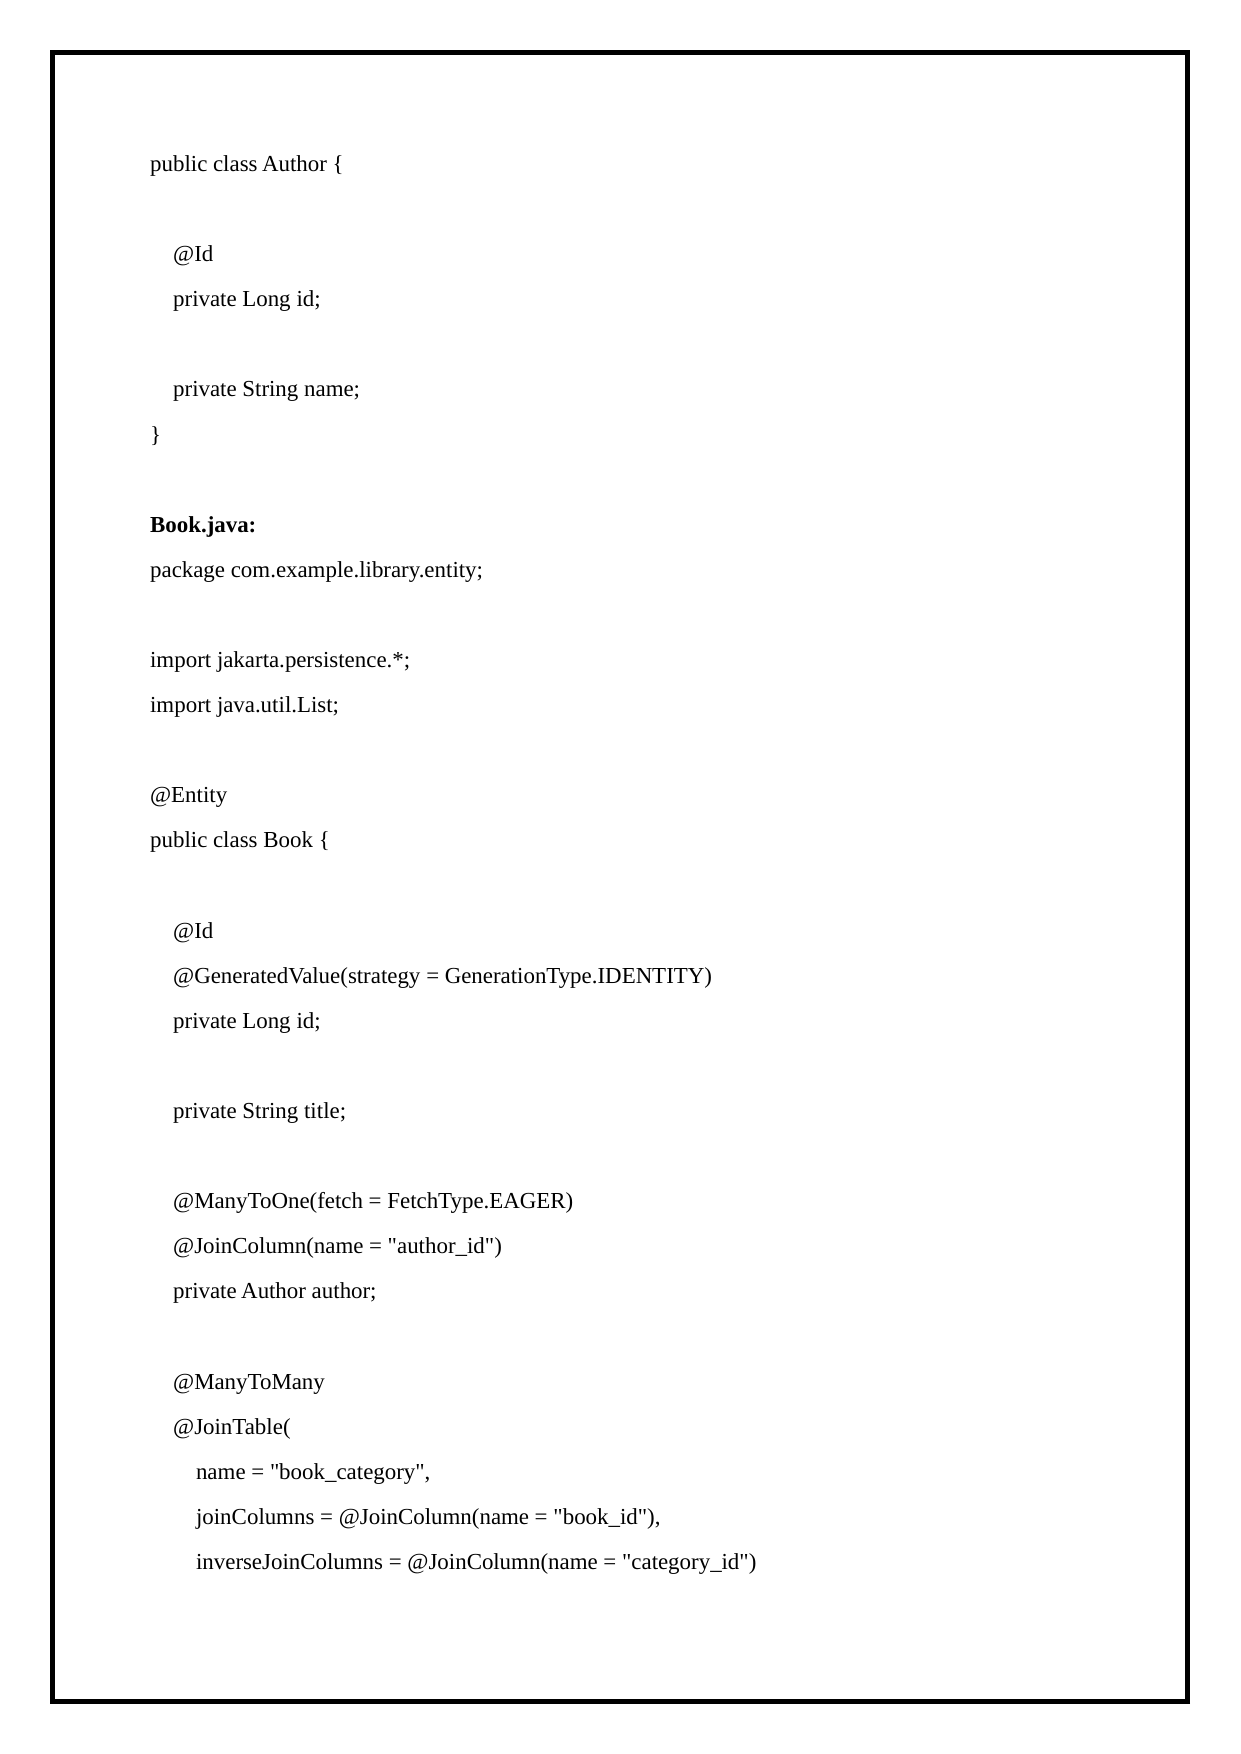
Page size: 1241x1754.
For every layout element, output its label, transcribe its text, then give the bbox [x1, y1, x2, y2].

text } [150, 421, 1090, 447]
text private Long id; [150, 285, 1090, 312]
text public class Author { [150, 150, 1090, 176]
text public class Book { [150, 827, 1090, 853]
text private Long id; [150, 1007, 1090, 1033]
text @Entity [150, 781, 1090, 808]
text private Author author; [150, 1278, 1090, 1304]
text @Id [150, 240, 1090, 267]
text @GeneratedValue(strategy = GenerationType.IDENTITY) [150, 962, 1090, 988]
text package com.example.library.entity; [150, 556, 1090, 582]
text private String title; [150, 1097, 1090, 1123]
text import java.util.List; [150, 691, 1090, 718]
text private String name; [150, 376, 1090, 402]
text name = "book_category", [150, 1458, 1090, 1484]
text Book.java: [150, 511, 1090, 537]
text @ManyToOne(fetch = FetchType.EAGER) [150, 1187, 1090, 1214]
text @JoinTable( [150, 1413, 1090, 1439]
text @ManyToMany [150, 1368, 1090, 1394]
text joinColumns = @JoinColumn(name = "book_id"), [150, 1503, 1090, 1529]
text import jakarta.persistence.*; [150, 646, 1090, 672]
text inverseJoinColumns = @JoinColumn(name = "category_id") [150, 1548, 1090, 1574]
text @JoinColumn(name = "author_id") [150, 1232, 1090, 1259]
text @Id [150, 917, 1090, 943]
